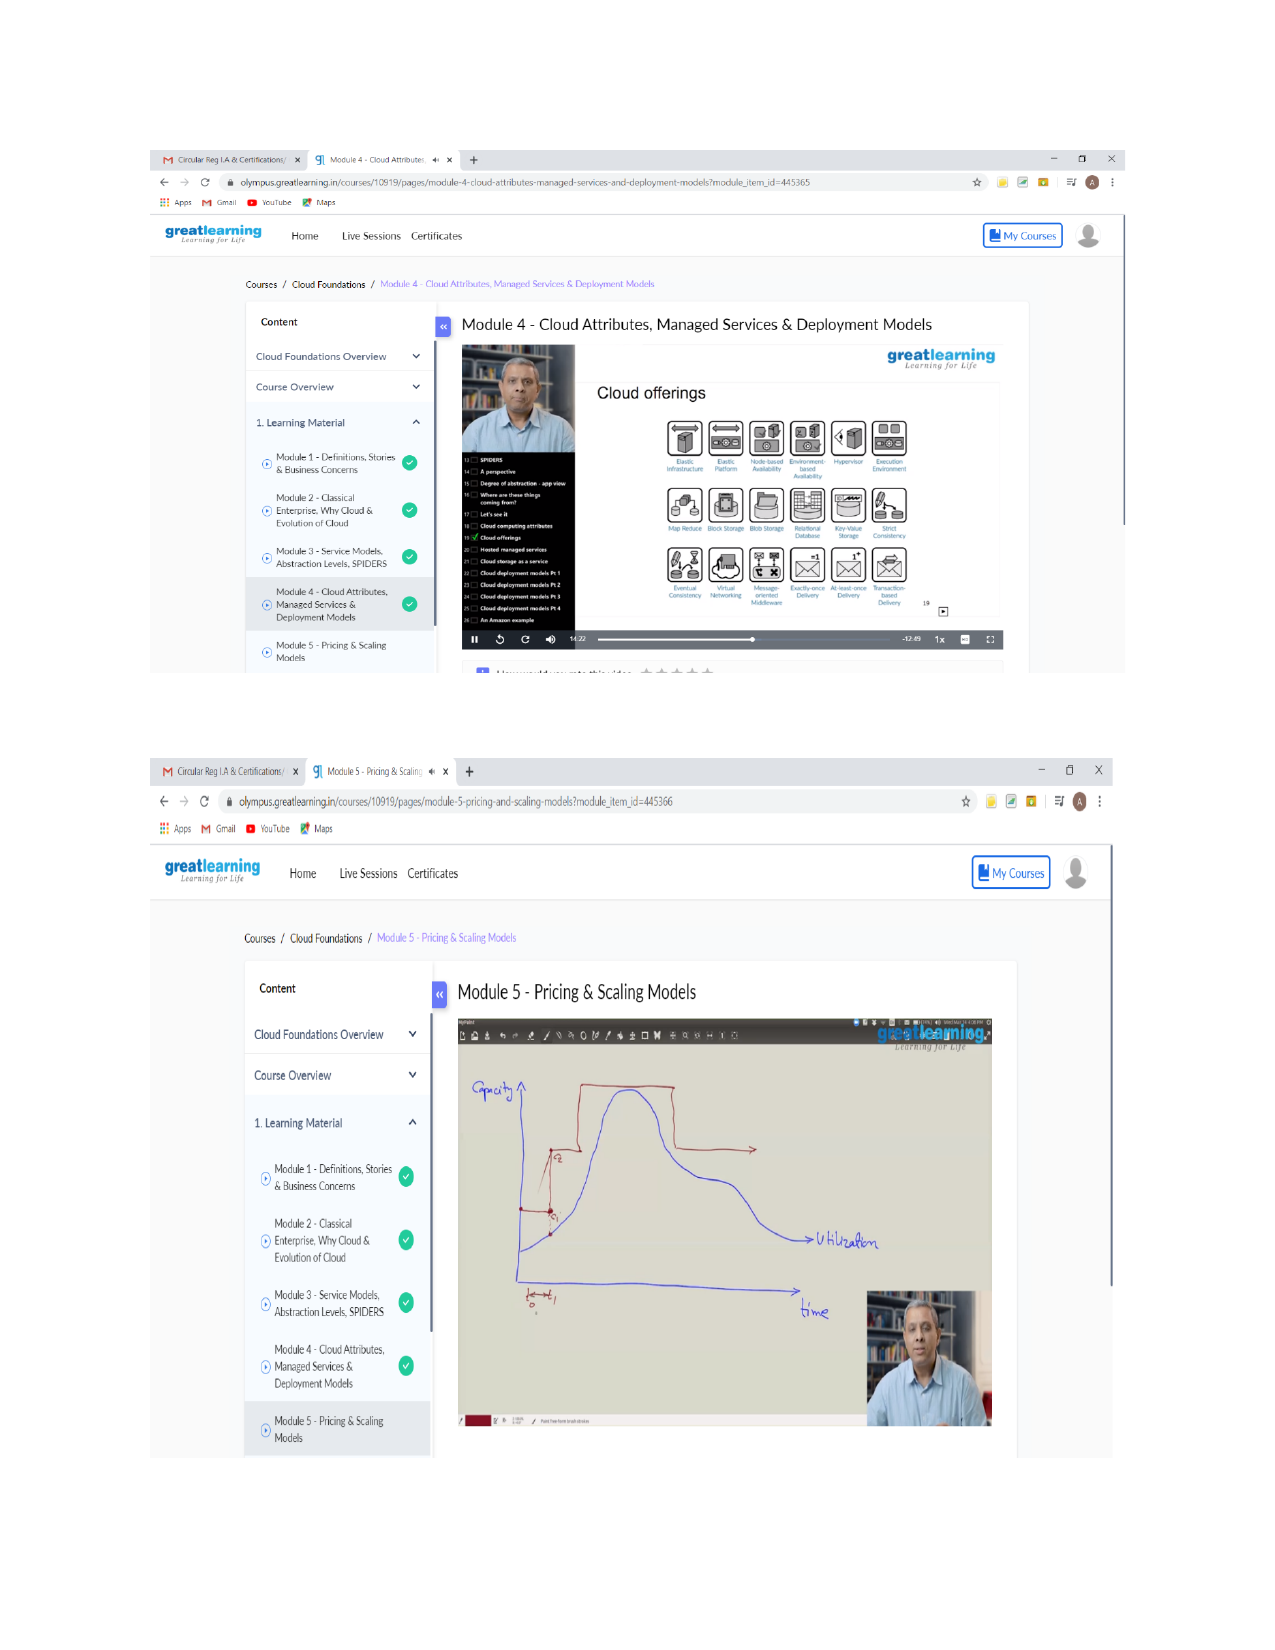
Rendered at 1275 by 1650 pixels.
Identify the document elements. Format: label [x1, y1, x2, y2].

picture [150, 758, 1113, 1458]
picture [150, 150, 1125, 673]
